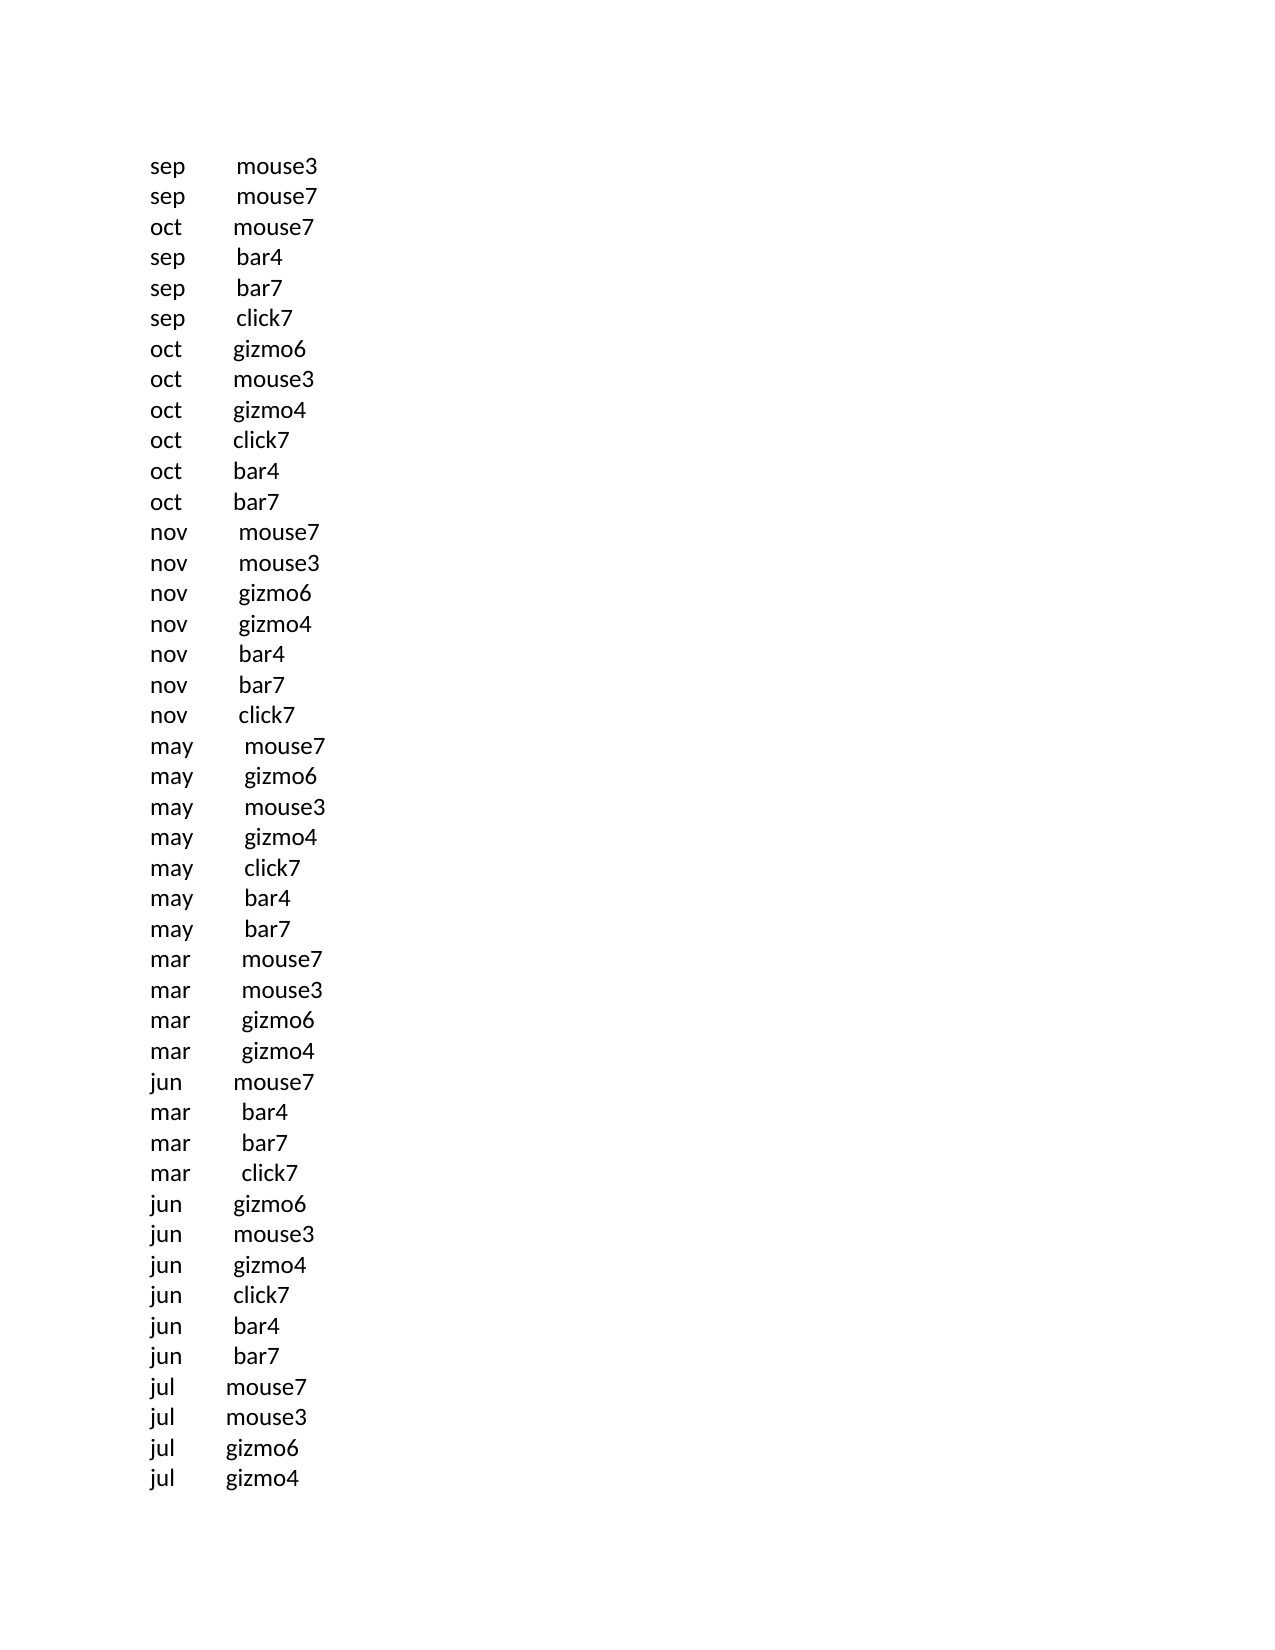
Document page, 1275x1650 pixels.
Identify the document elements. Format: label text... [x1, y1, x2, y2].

text jun bar4 [150, 1310, 1125, 1340]
text nov gizmo6 [150, 577, 1125, 608]
text may bar4 [150, 882, 1125, 913]
text oct gizmo4 [150, 394, 1125, 425]
text nov bar4 [150, 638, 1125, 669]
text nov bar7 [150, 669, 1125, 699]
text may mouse3 [150, 791, 1125, 821]
text mar mouse7 [150, 943, 1125, 974]
text jul mouse7 [150, 1371, 1125, 1401]
text nov click7 [150, 699, 1125, 730]
text jul gizmo4 [150, 1462, 1125, 1493]
text may gizmo4 [150, 821, 1125, 852]
text mar gizmo6 [150, 1004, 1125, 1035]
text sep bar4 [150, 242, 1125, 272]
text mar bar7 [150, 1127, 1125, 1157]
text oct mouse7 [150, 211, 1125, 242]
text may bar7 [150, 913, 1125, 943]
text may gizmo6 [150, 760, 1125, 791]
text oct gizmo6 [150, 333, 1125, 364]
text mar gizmo4 [150, 1035, 1125, 1066]
text sep click7 [150, 303, 1125, 333]
text jun bar7 [150, 1340, 1125, 1371]
text jun mouse7 [150, 1066, 1125, 1096]
text jun click7 [150, 1279, 1125, 1310]
text mar bar4 [150, 1096, 1125, 1127]
text oct click7 [150, 425, 1125, 455]
text oct bar7 [150, 486, 1125, 516]
text sep mouse3 [150, 150, 1125, 181]
text jul mouse3 [150, 1401, 1125, 1432]
text oct bar4 [150, 455, 1125, 486]
text jul gizmo6 [150, 1432, 1125, 1462]
text jun gizmo6 [150, 1188, 1125, 1218]
text jun mouse3 [150, 1218, 1125, 1249]
text may click7 [150, 852, 1125, 882]
text nov gizmo4 [150, 608, 1125, 638]
text jun gizmo4 [150, 1249, 1125, 1279]
text may mouse7 [150, 730, 1125, 760]
text nov mouse3 [150, 547, 1125, 577]
text mar mouse3 [150, 974, 1125, 1004]
text nov mouse7 [150, 516, 1125, 547]
text mar click7 [150, 1157, 1125, 1188]
text oct mouse3 [150, 364, 1125, 394]
text sep mouse7 [150, 181, 1125, 211]
text sep bar7 [150, 272, 1125, 303]
